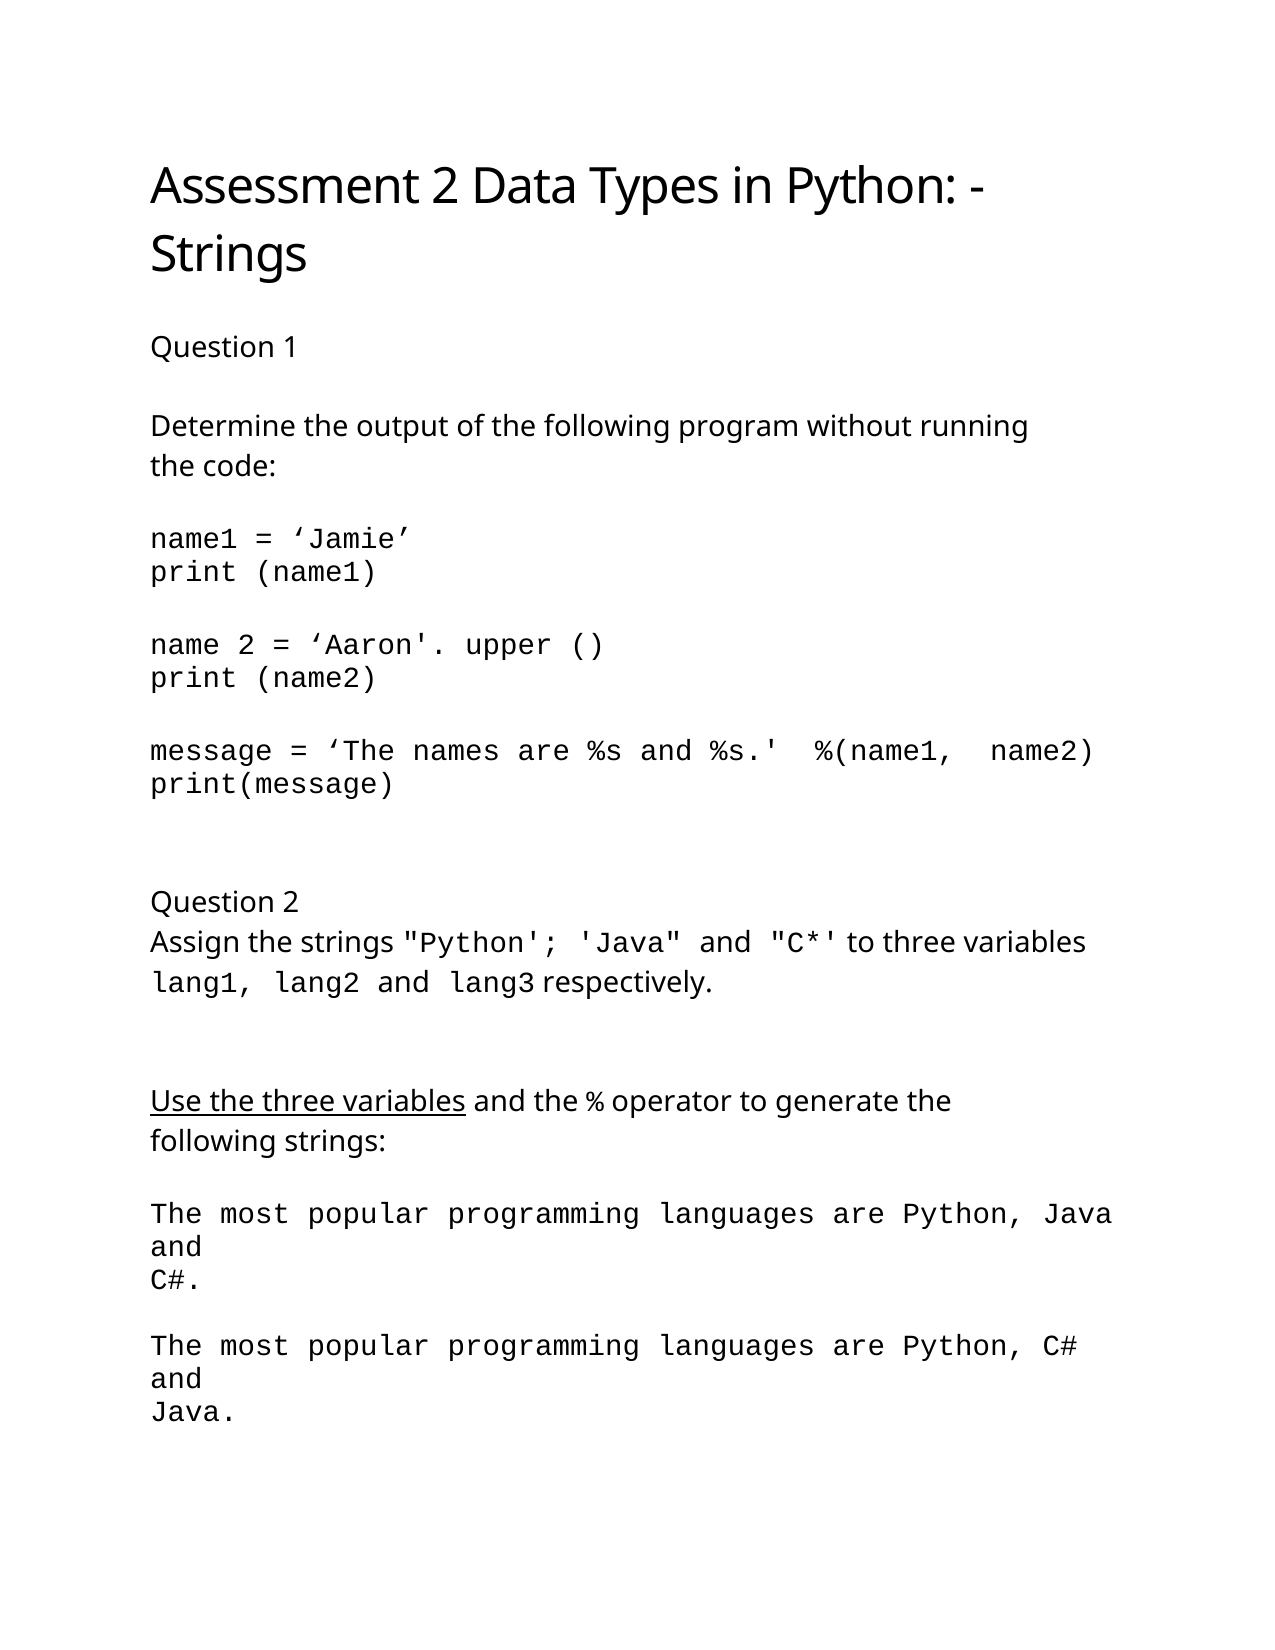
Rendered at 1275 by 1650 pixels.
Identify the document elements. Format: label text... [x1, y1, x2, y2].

text print (name2) [150, 663, 1125, 696]
text print(message) [150, 769, 1125, 802]
text Question 1 [150, 326, 1125, 366]
text The most popular programming languages are Python, C# and [150, 1331, 1125, 1397]
text Determine the output of the following program without running [150, 405, 1125, 445]
text print (name1) [150, 557, 1125, 590]
text Use the three variables and the % operator to generate the [150, 1080, 1125, 1120]
text message = ‘The names are %s and %s.' %(name1, name2) [150, 736, 1125, 769]
text lang1, lang2 and lang3 respectively. [150, 961, 1125, 1001]
text Java. [150, 1397, 1125, 1431]
text name 2 = ‘Aaron'. upper () [150, 630, 1125, 663]
text name1 = ‘Jamie’ [150, 524, 1125, 557]
text Question 2 [150, 881, 1125, 921]
text The most popular programming languages are Python, Java and [150, 1199, 1125, 1265]
title Assessment 2 Data Types in Python: - Strings [150, 150, 1125, 286]
text the code: [150, 445, 1125, 485]
text following strings: [150, 1120, 1125, 1160]
text C#. [150, 1265, 1125, 1298]
text Assign the strings "Python'; 'Java" and "C*' to three variables [150, 921, 1125, 961]
